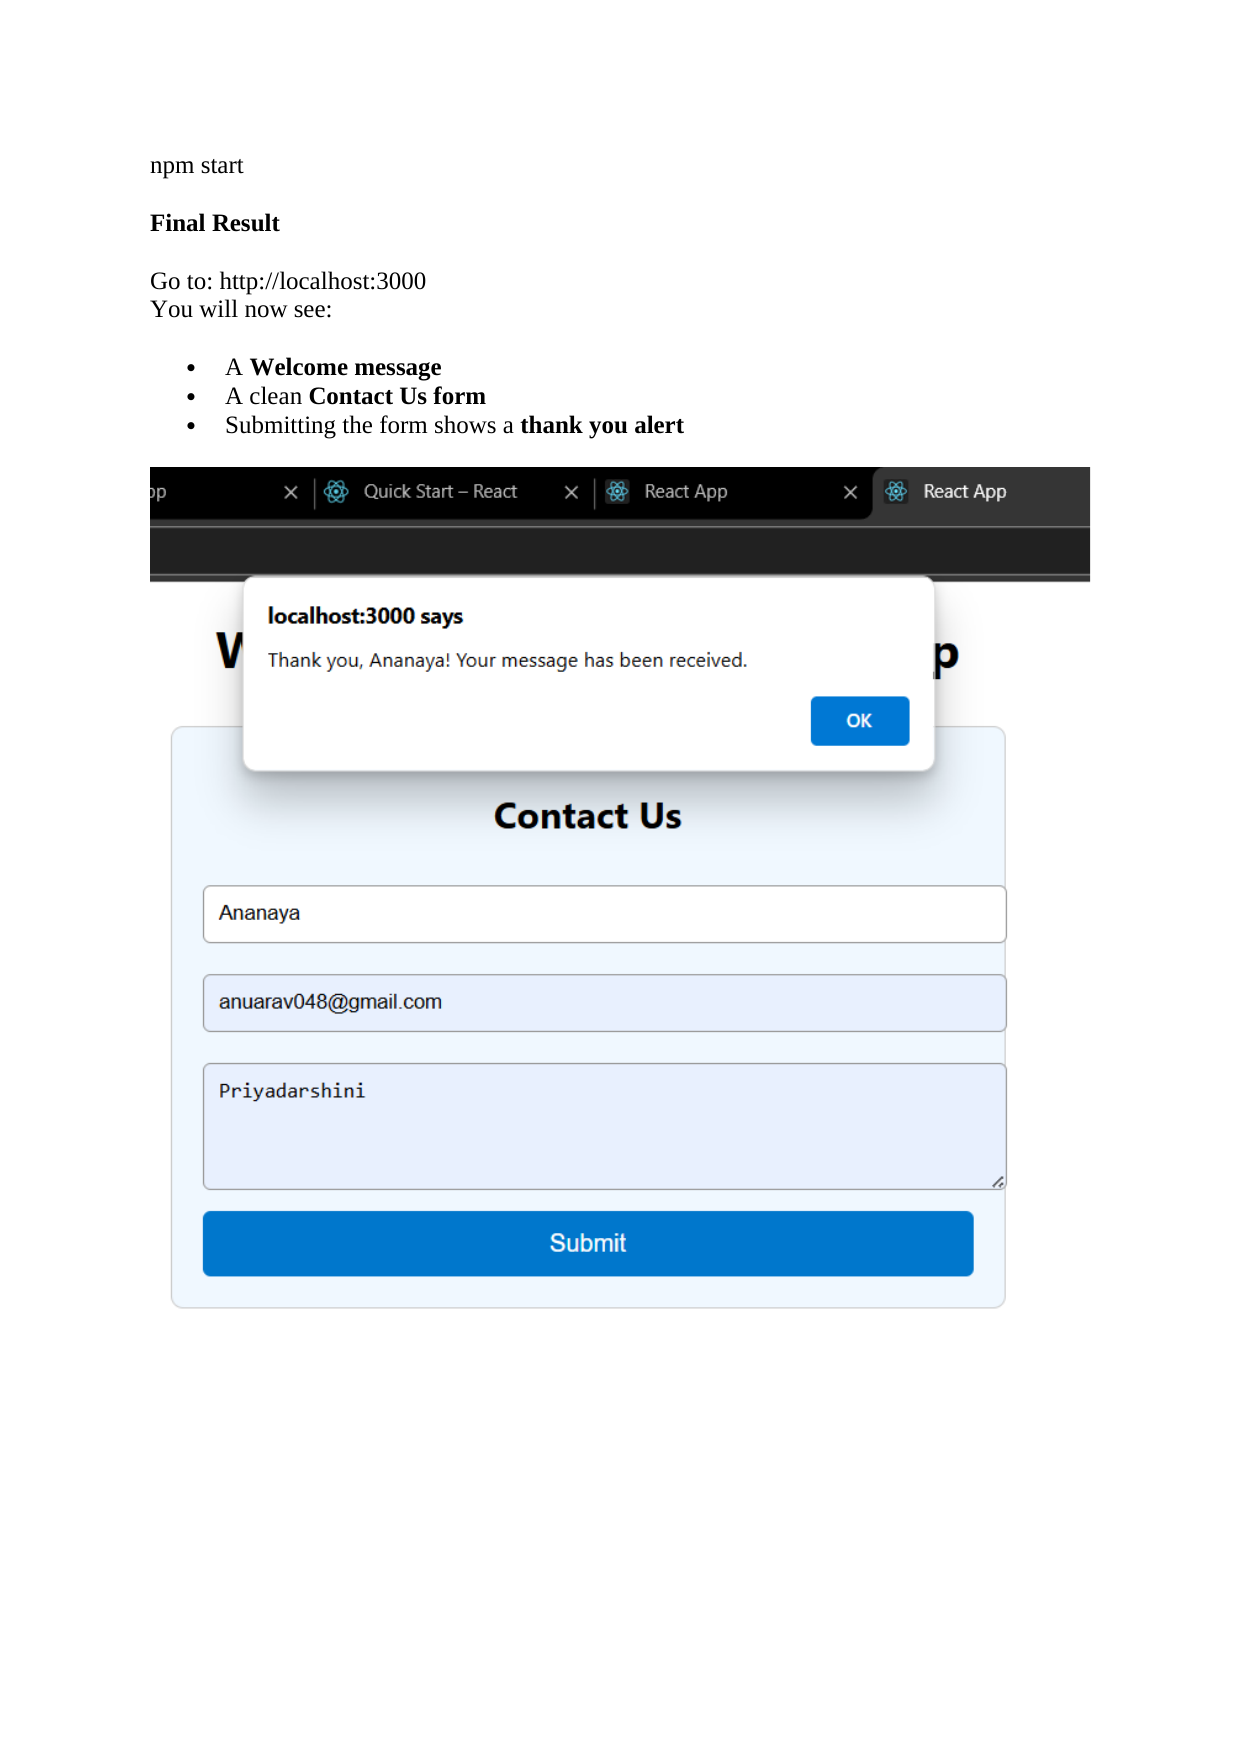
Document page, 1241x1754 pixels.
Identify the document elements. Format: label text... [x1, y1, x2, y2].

text Go to: http://localhost:3000 You will now see: [150, 266, 1090, 323]
text Final Result [150, 208, 1090, 237]
list A Welcome message [187, 352, 1090, 381]
list A clean Contact Us form [187, 410, 1090, 439]
text npm start [150, 150, 1090, 179]
picture [150, 526, 1091, 1395]
list Submitting the form shows a thank you alert [187, 468, 1090, 497]
